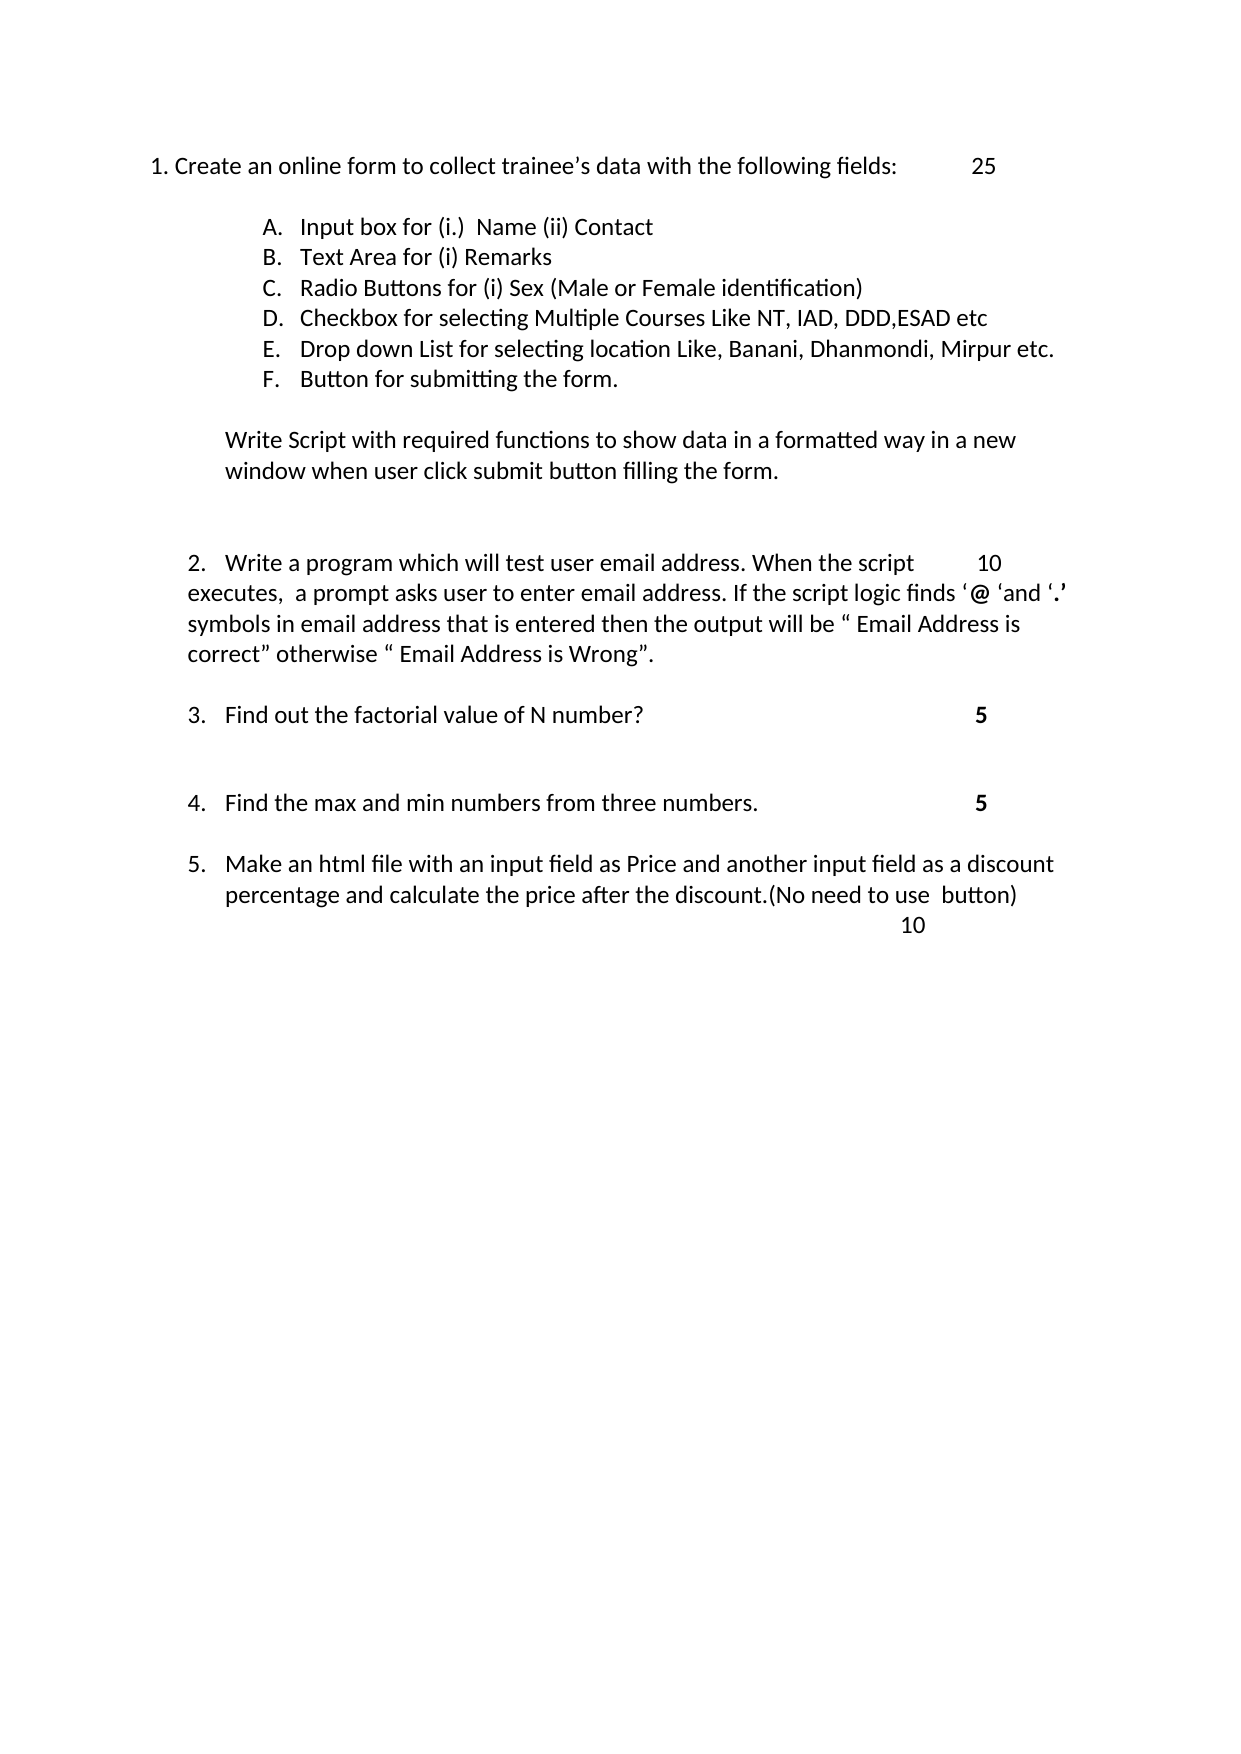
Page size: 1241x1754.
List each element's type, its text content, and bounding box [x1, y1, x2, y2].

list Find out the factorial value of N number? 5 [187, 699, 1090, 730]
list Drop down List for selecting location Like, Banani, Dhanmondi, Mirpur etc. [262, 333, 1090, 364]
list Checkbox for selecting Multiple Courses Like NT, IAD, DDD,ESAD etc [262, 303, 1090, 333]
list Find the max and min numbers from three numbers. 5 [187, 787, 1090, 818]
list Button for submitting the form. [262, 364, 1090, 394]
list Text Area for (i) Remarks [262, 242, 1090, 272]
list Make an html file with an input field as Price and another input field as a discount percentage and calculate the price after the discount.(No need to use button) 10 [187, 848, 1090, 940]
list Input box for (i.) Name (ii) Contact [262, 211, 1090, 242]
list Radio Buttons for (i) Sex (Male or Female identification) [262, 272, 1090, 303]
text 1. Create an online form to collect trainee’s data with the following fields: 25 [150, 150, 1090, 181]
text Write Script with required functions to show data in a formatted way in a new window when user click submit button filling the form. [225, 425, 1090, 486]
list Write a program which will test user email address. When the script 10 [187, 547, 1090, 577]
text executes, a prompt asks user to enter email address. If the script logic finds ‘@ ‘and ‘.’ symbols in email address that is entered then the output will be “ Email Address is correct” otherwise “ Email Address is Wrong”. [187, 577, 1090, 669]
